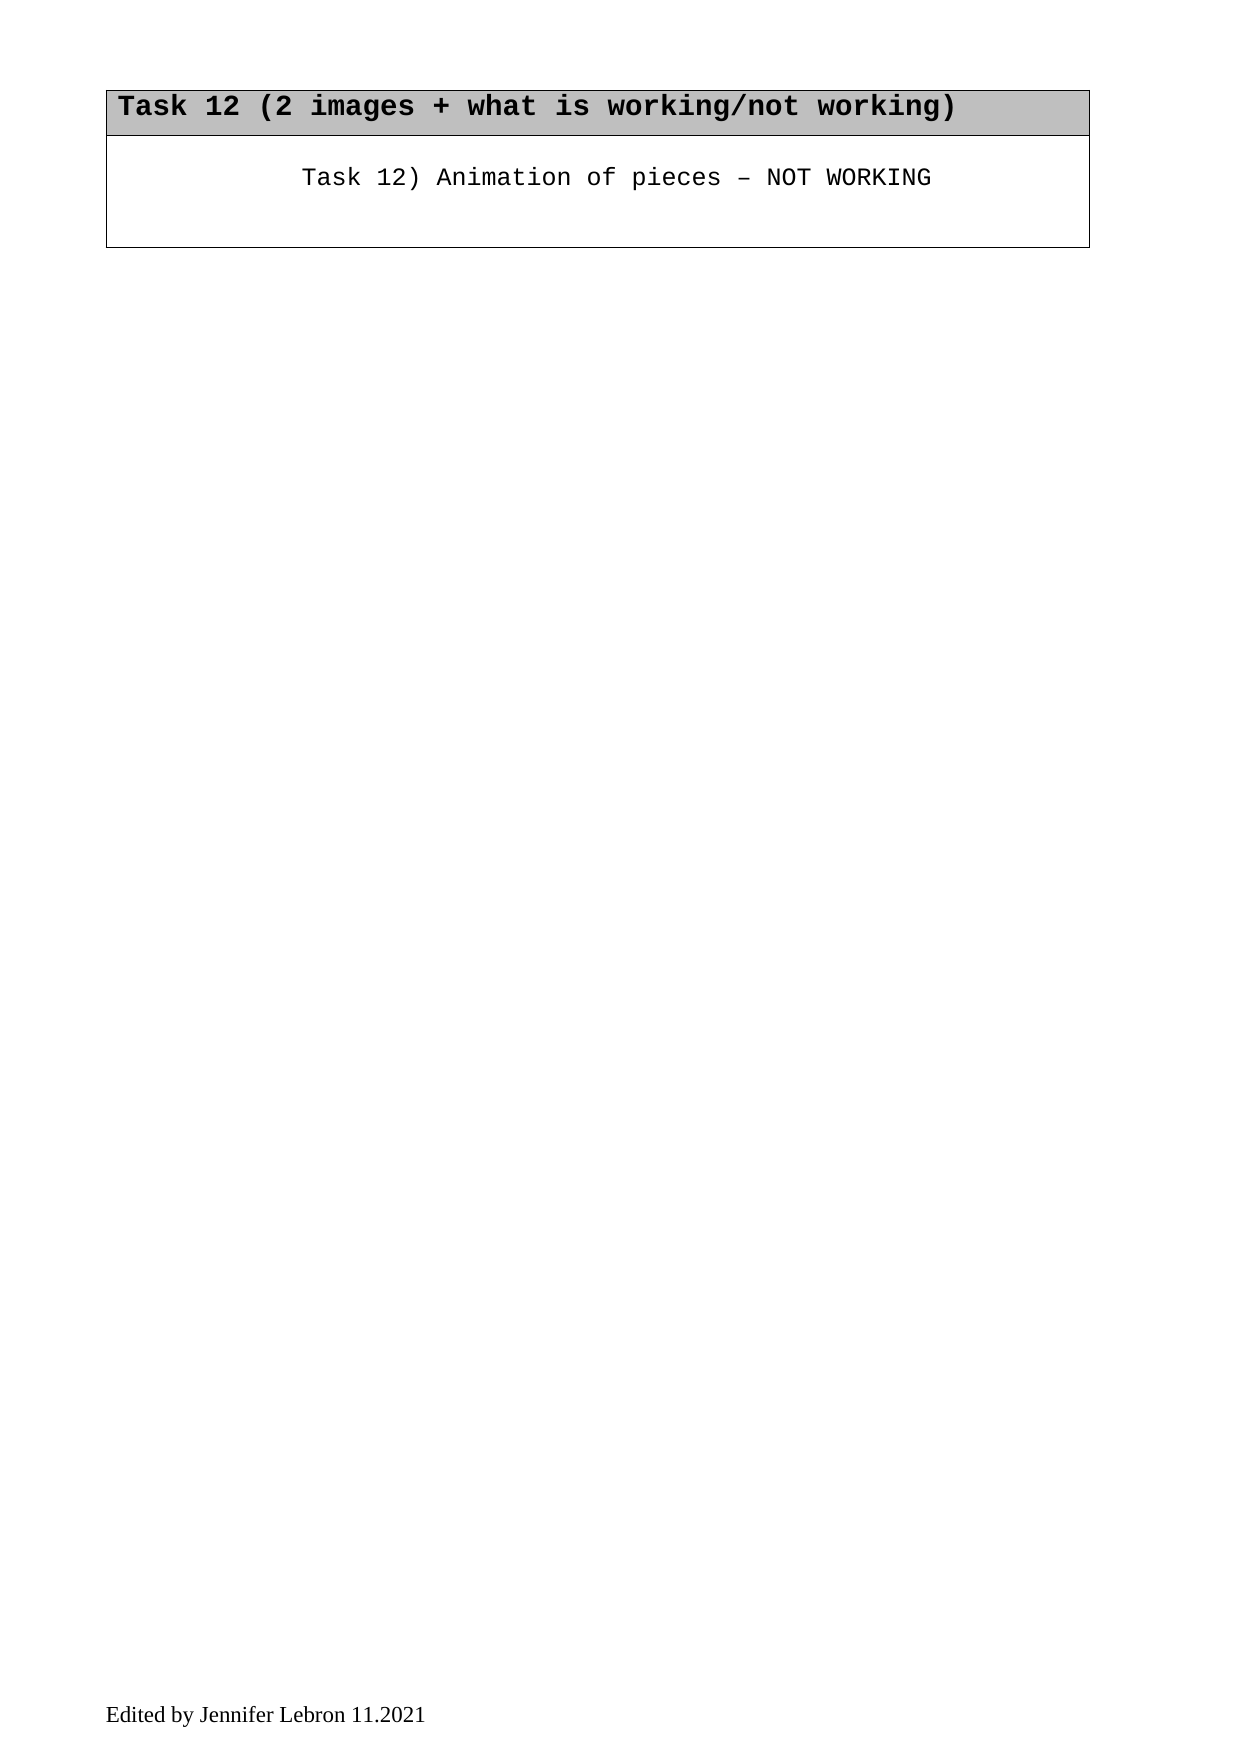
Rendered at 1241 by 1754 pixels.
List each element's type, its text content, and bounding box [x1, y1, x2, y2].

table_cell Task 12) Animation of pieces – NOT WORKING [107, 136, 1089, 247]
table_header Task 12 (2 images + what is working/not working) [107, 91, 1089, 135]
